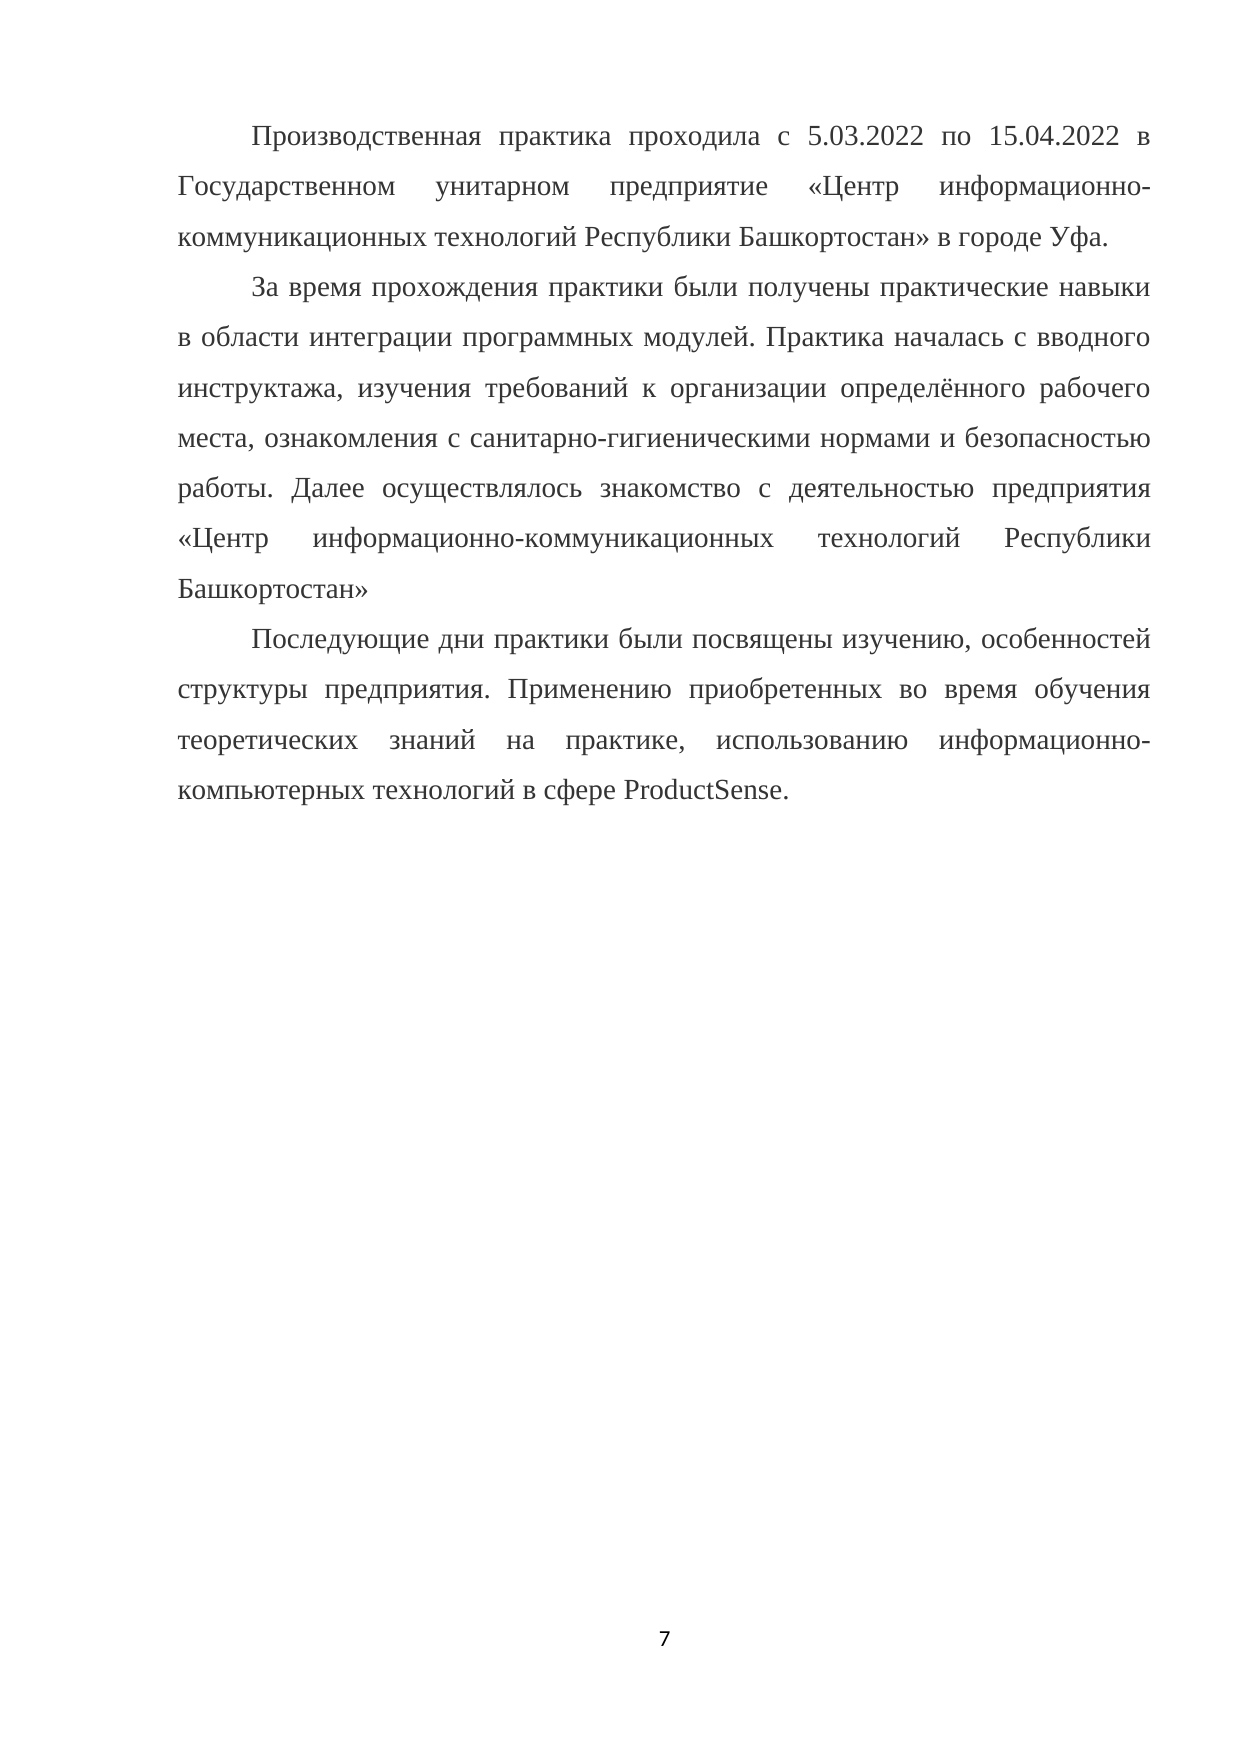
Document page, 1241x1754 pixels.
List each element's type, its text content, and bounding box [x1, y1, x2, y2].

text Последующие дни практики были посвящены изучению, особенностей структуры предприятия. Применению приобретенных во время обучения теоретических знаний на практике, использованию информационно-компьютерных технологий в сфере ProductSense. [177, 621, 1152, 806]
text Производственная практика проходила с 5.03.2022 по 15.04.2022 в Государственном унитарном предприятие «Центр информационно-коммуникационных технологий Республики Башкортостан» в городе Уфа. [177, 118, 1152, 252]
text За время прохождения практики были получены практические навыки в области интеграции программных модулей. Практика началась с вводного инструктажа, изучения требований к организации определённого рабочего места, ознакомления с санитарно-гигиеническими нормами и безопасностью работы. Далее осуществлялось знакомство с деятельностью предприятия «Центр информационно-коммуникационных технологий Республики Башкортостан» [177, 269, 1152, 604]
